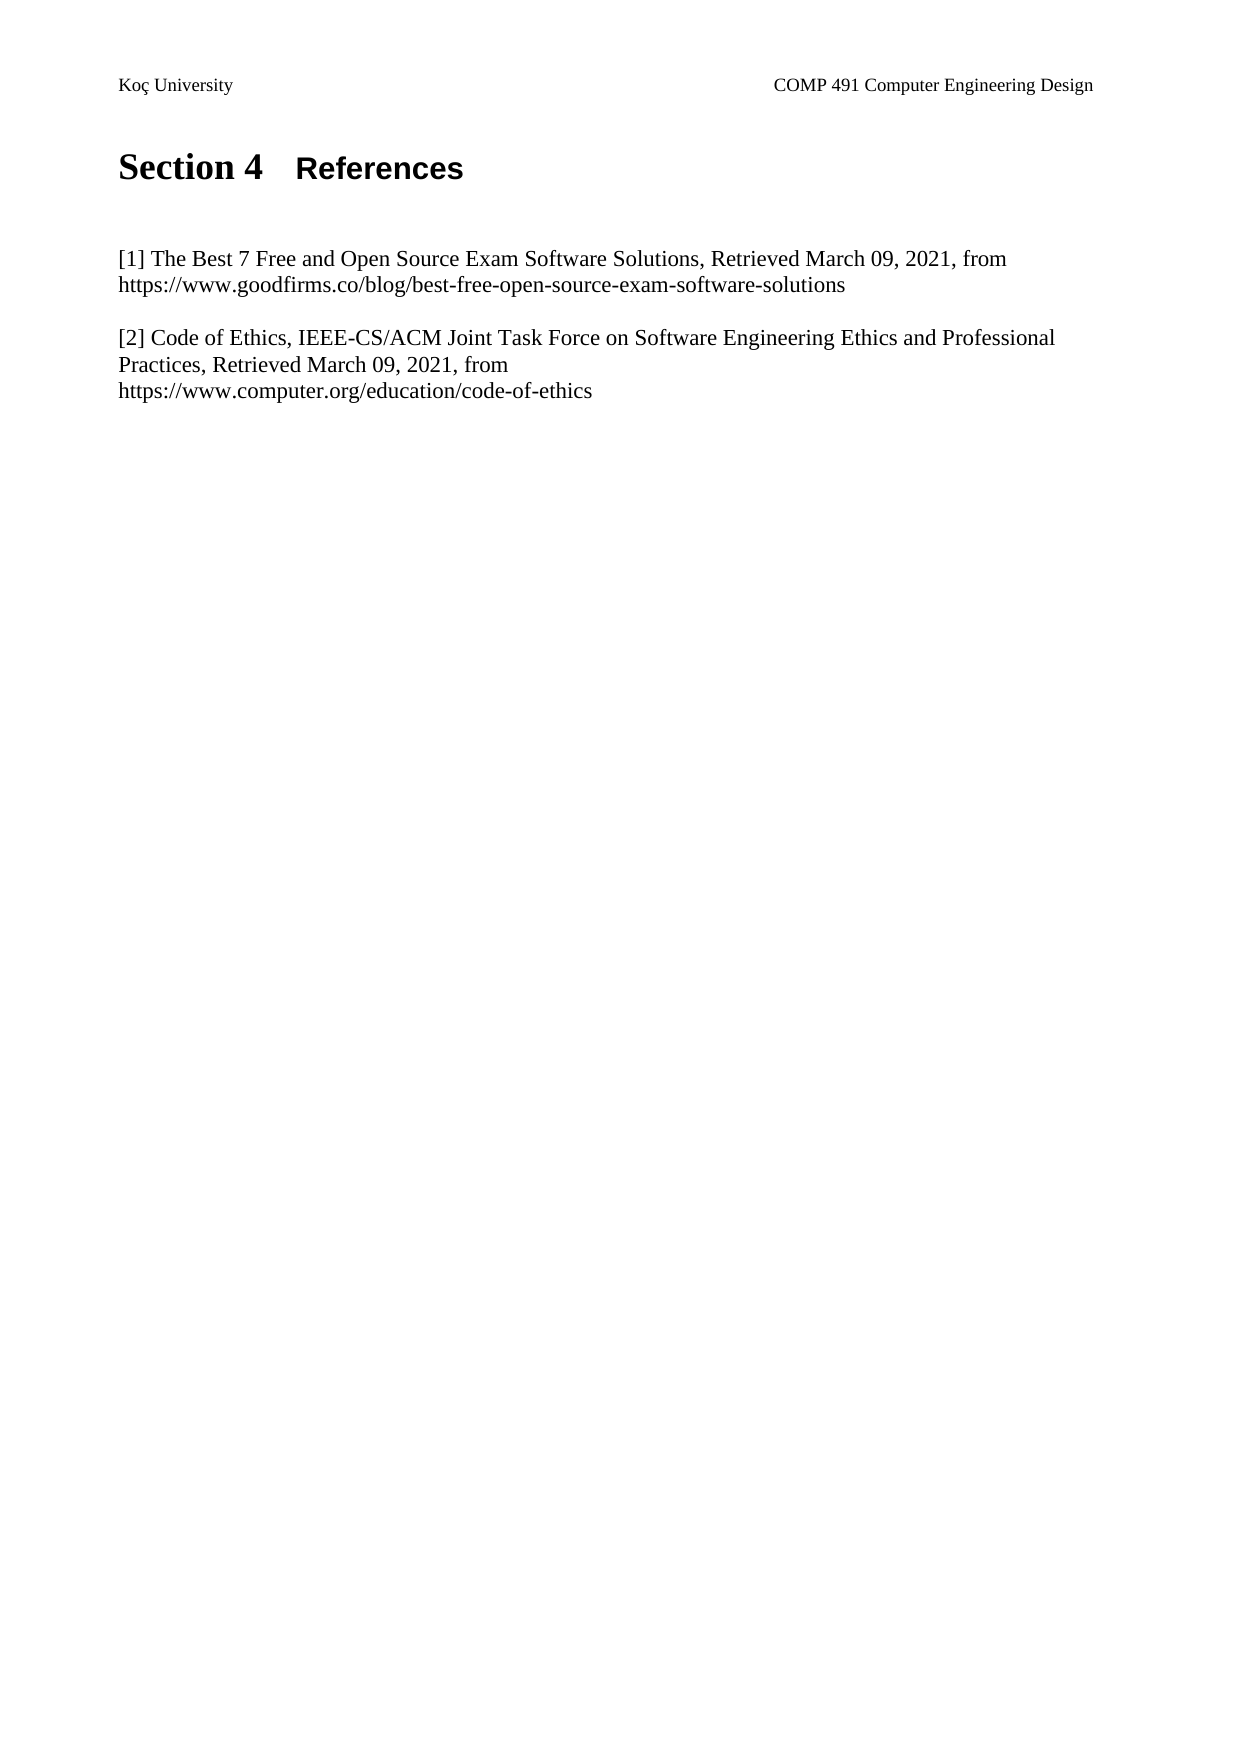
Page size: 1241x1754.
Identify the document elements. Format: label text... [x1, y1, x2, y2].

text References [118, 144, 1122, 188]
text [1] The Best 7 Free and Open Source Exam Software Solutions, Retrieved March 09, 2021, from [118, 245, 1122, 272]
text https://www.computer.org/education/code-of-ethics [118, 377, 1122, 403]
text https://www.goodfirms.co/blog/best-free-open-source-exam-software-solutions [118, 272, 1122, 298]
text [2] Code of Ethics, IEEE-CS/ACM Joint Task Force on Software Engineering Ethics and Professional Practices, Retrieved March 09, 2021, from [118, 324, 1122, 377]
